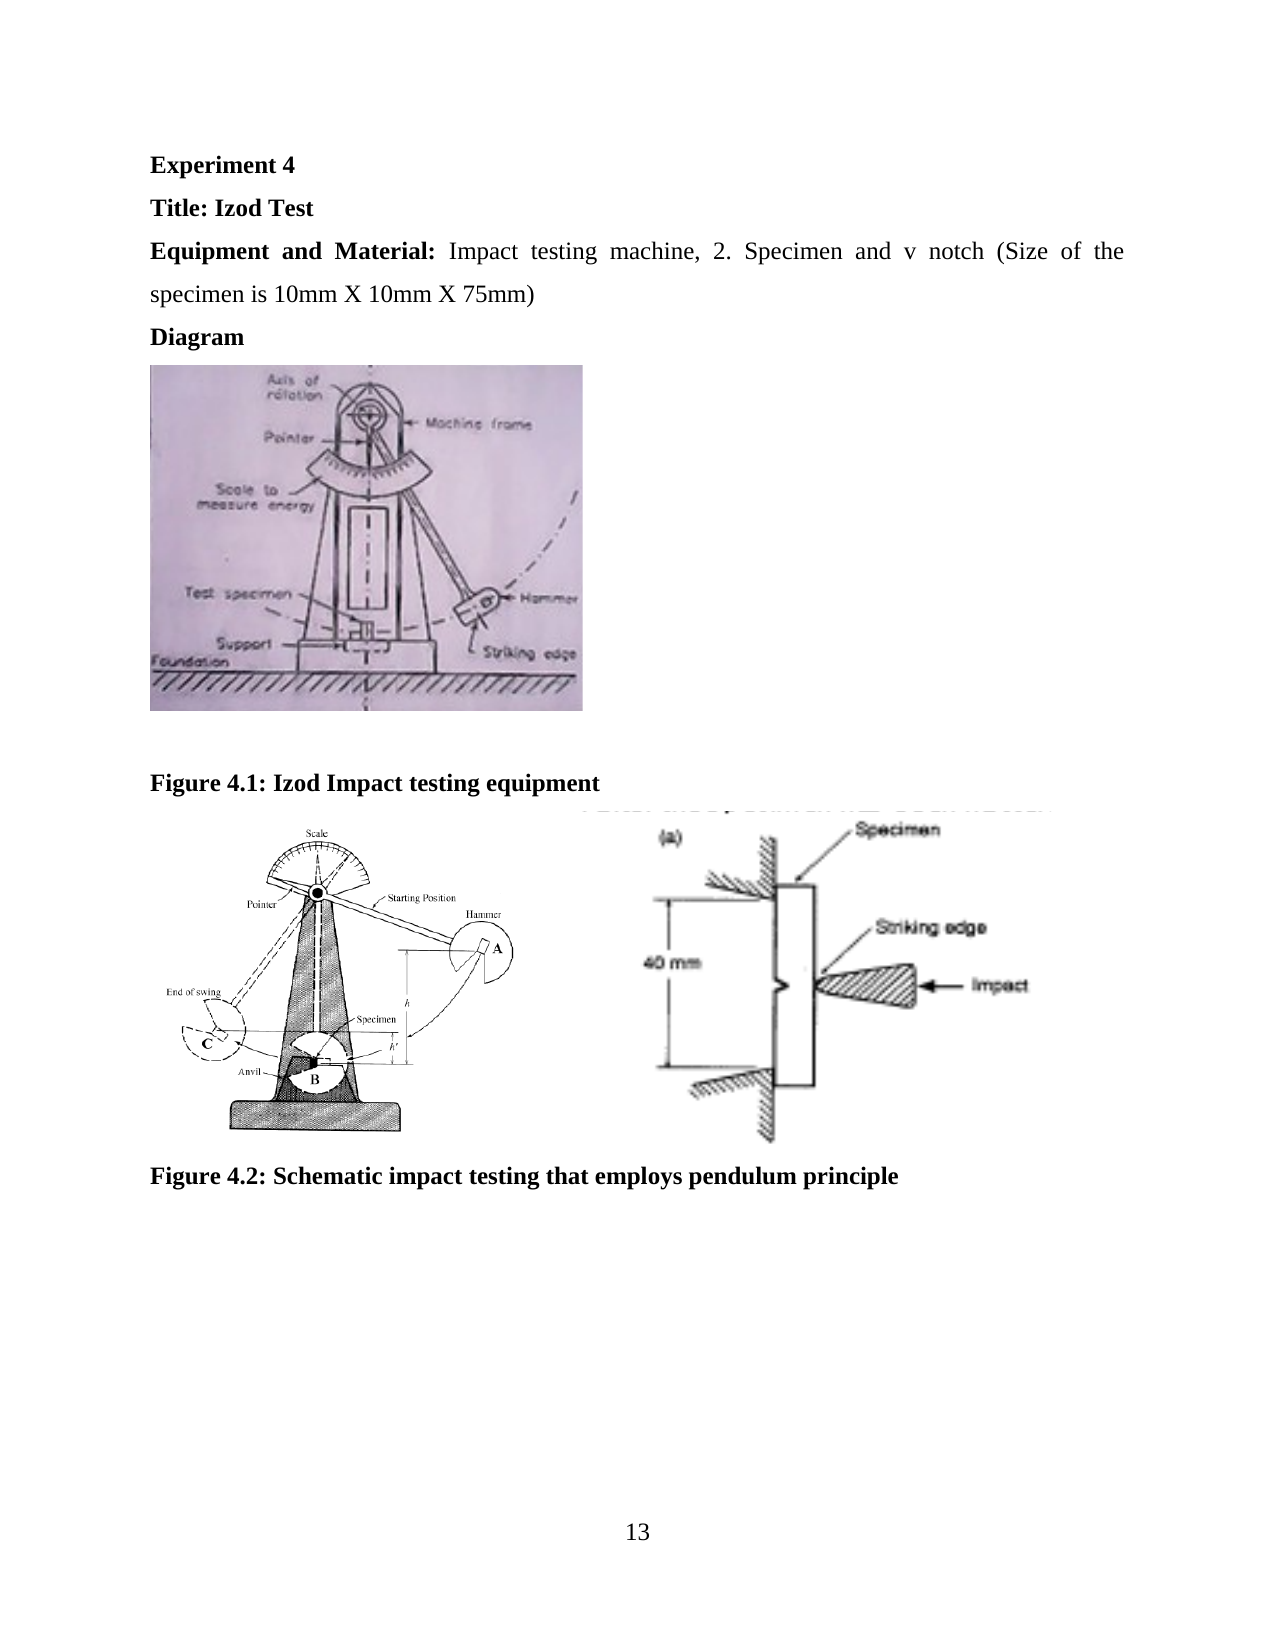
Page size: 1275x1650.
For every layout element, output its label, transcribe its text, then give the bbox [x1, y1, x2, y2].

text Figure 4.2: Schematic impact testing that employs pendulum principle [150, 1161, 1125, 1190]
picture [156, 811, 1052, 1147]
text Equipment and Material: Impact testing machine, 2. Specimen and v notch (Size of the specimen is 10mm X 10mm X 75mm) [150, 236, 1125, 308]
text Experiment 4 [150, 150, 1125, 179]
text Title: Izod Test [150, 193, 1125, 222]
picture [150, 365, 583, 711]
text Figure 4.1: Izod Impact testing equipment [150, 768, 1125, 797]
text Diagram [150, 322, 1125, 351]
